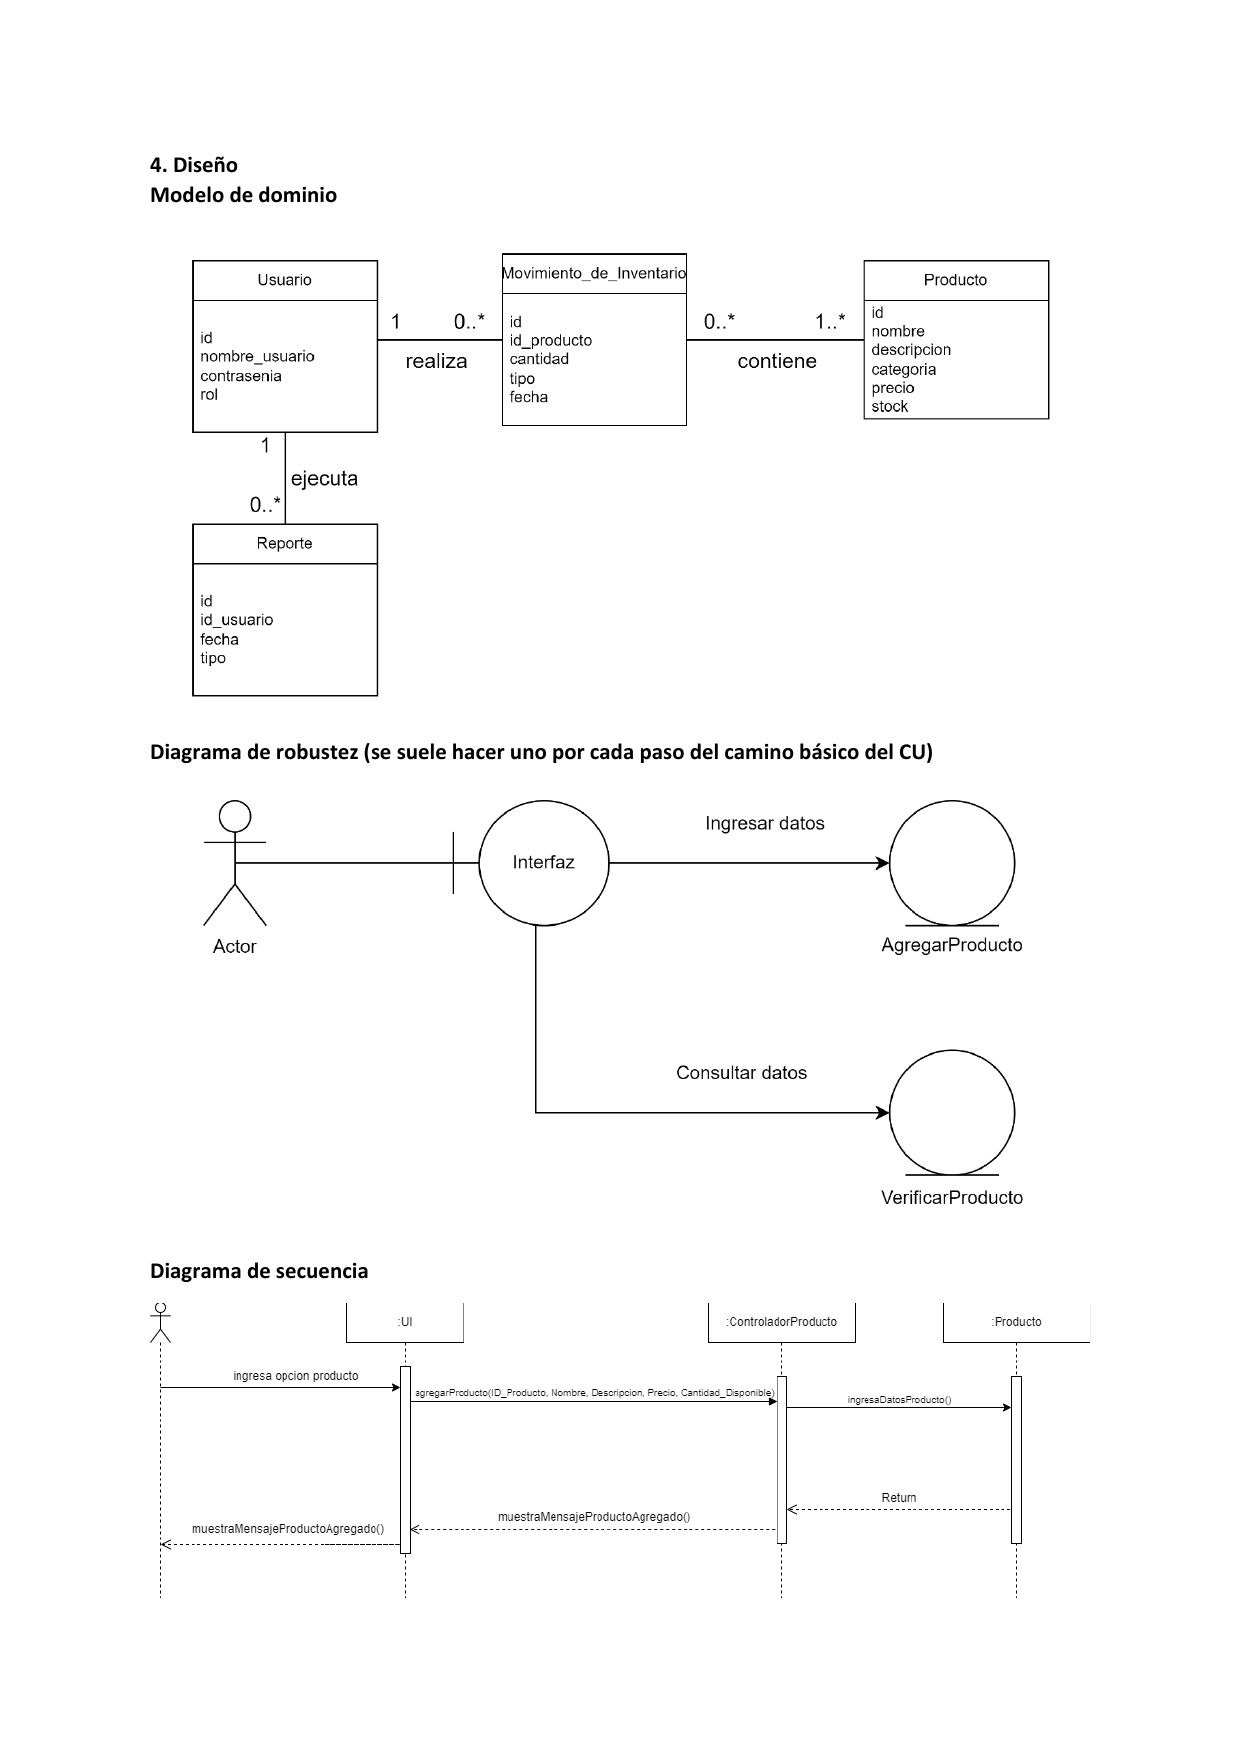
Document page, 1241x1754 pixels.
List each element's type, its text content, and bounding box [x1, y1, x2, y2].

picture [187, 784, 1053, 1238]
picture [179, 240, 1062, 709]
text Modelo de dominio [150, 180, 1090, 208]
text Diagrama de secuencia [150, 1256, 1090, 1284]
text Diagrama de robustez (se suele hacer uno por cada paso del camino básico del CU) [150, 737, 1090, 765]
text 4. Diseño [150, 150, 1090, 178]
picture [150, 1303, 1091, 1598]
